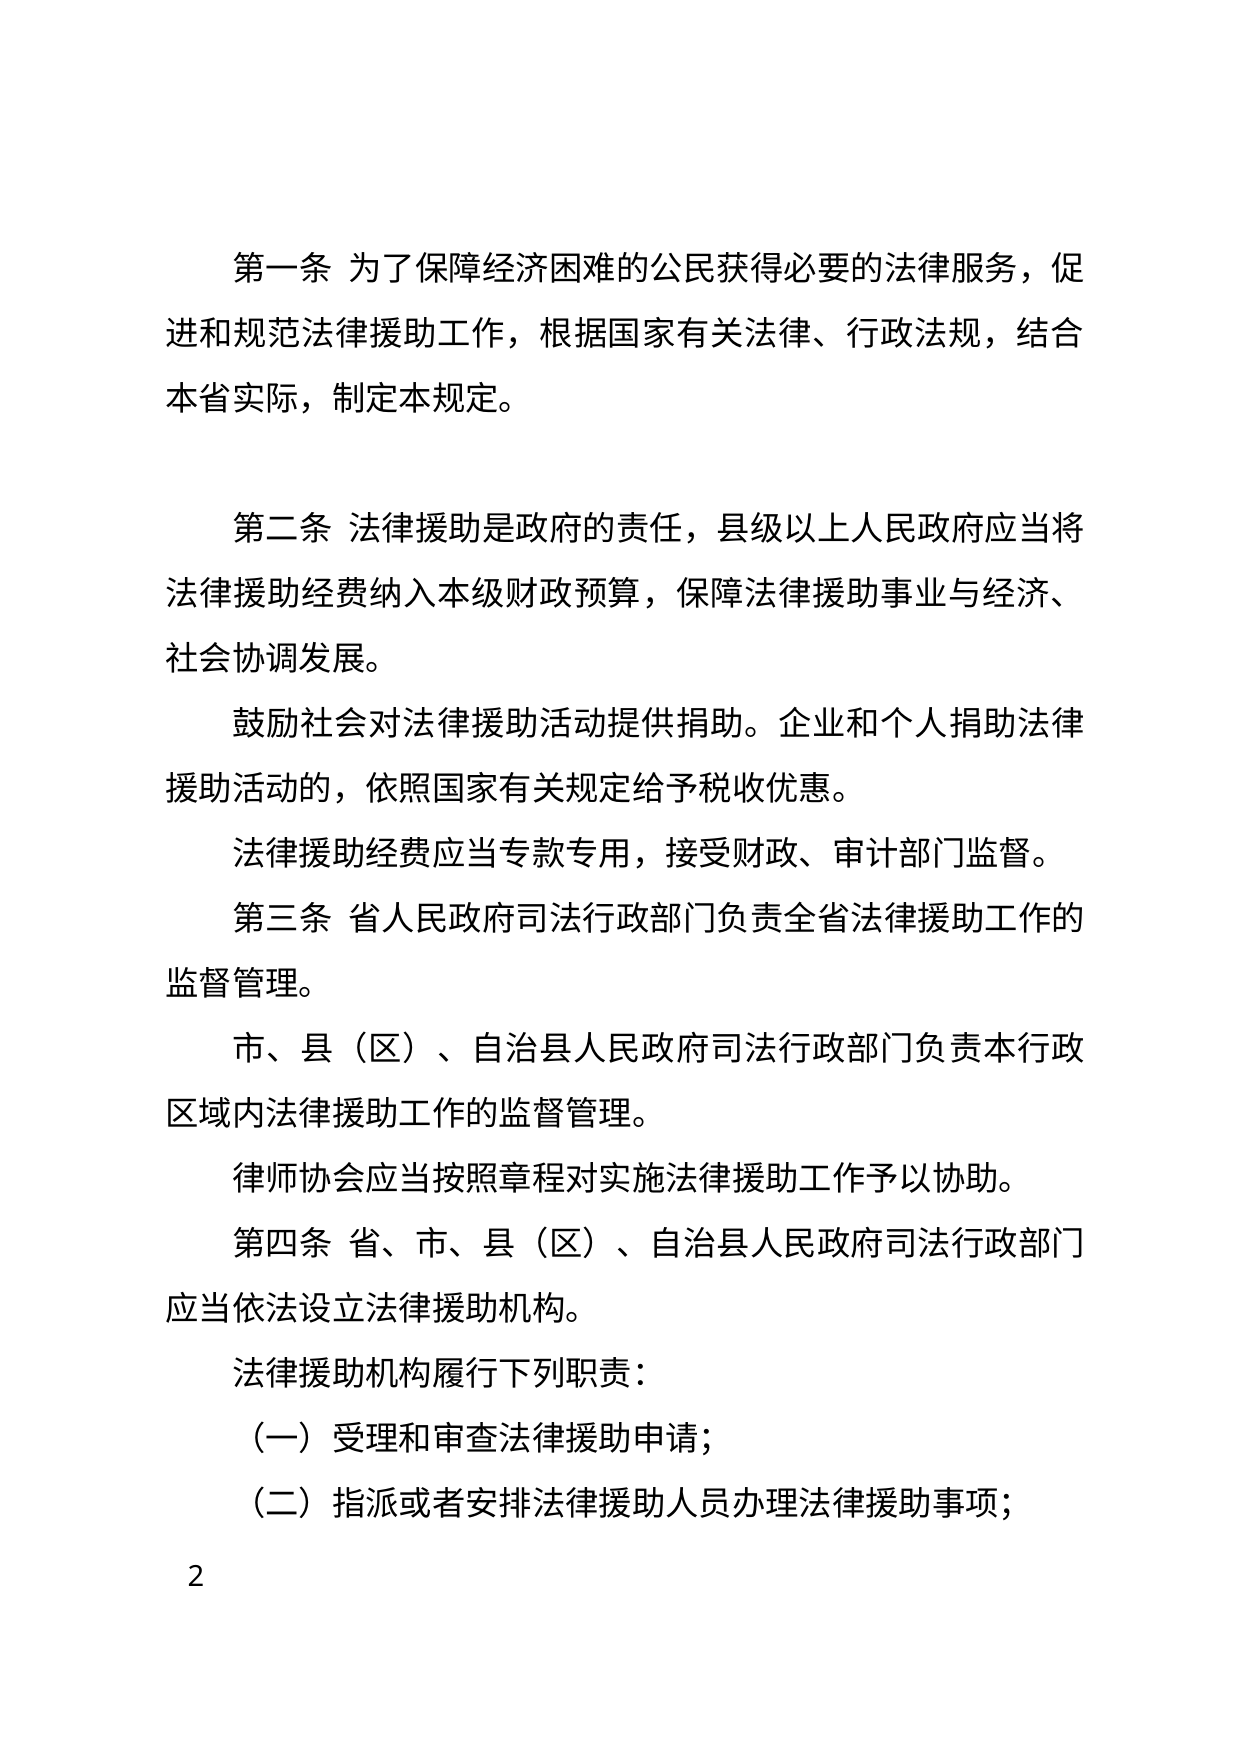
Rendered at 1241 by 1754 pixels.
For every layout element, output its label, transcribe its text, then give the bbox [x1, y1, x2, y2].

text 第四条 省、市、县（区）、自治县人民政府司法行政部门应当依法设立法律援助机构。 [165, 1208, 1087, 1338]
text 律师协会应当按照章程对实施法律援助工作予以协助。 [165, 1143, 1087, 1208]
text 鼓励社会对法律援助活动提供捐助。企业和个人捐助法律援助活动的，依照国家有关规定给予税收优惠。 [165, 688, 1087, 818]
text （二）指派或者安排法律援助人员办理法律援助事项； [165, 1468, 1087, 1533]
text 第三条 省人民政府司法行政部门负责全省法律援助工作的监督管理。 [165, 883, 1087, 1013]
text 法律援助经费应当专款专用，接受财政、审计部门监督。 [165, 818, 1087, 883]
text （一）受理和审查法律援助申请； [165, 1403, 1087, 1468]
text 市、县（区）、自治县人民政府司法行政部门负责本行政区域内法律援助工作的监督管理。 [165, 1013, 1087, 1143]
text 第一条 为了保障经济困难的公民获得必要的法律服务，促进和规范法律援助工作，根据国家有关法律、行政法规，结合本省实际，制定本规定。 [165, 233, 1087, 428]
text 法律援助机构履行下列职责： [165, 1338, 1087, 1403]
text 第二条 法律援助是政府的责任，县级以上人民政府应当将法律援助经费纳入本级财政预算，保障法律援助事业与经济、社会协调发展。 [165, 493, 1087, 688]
